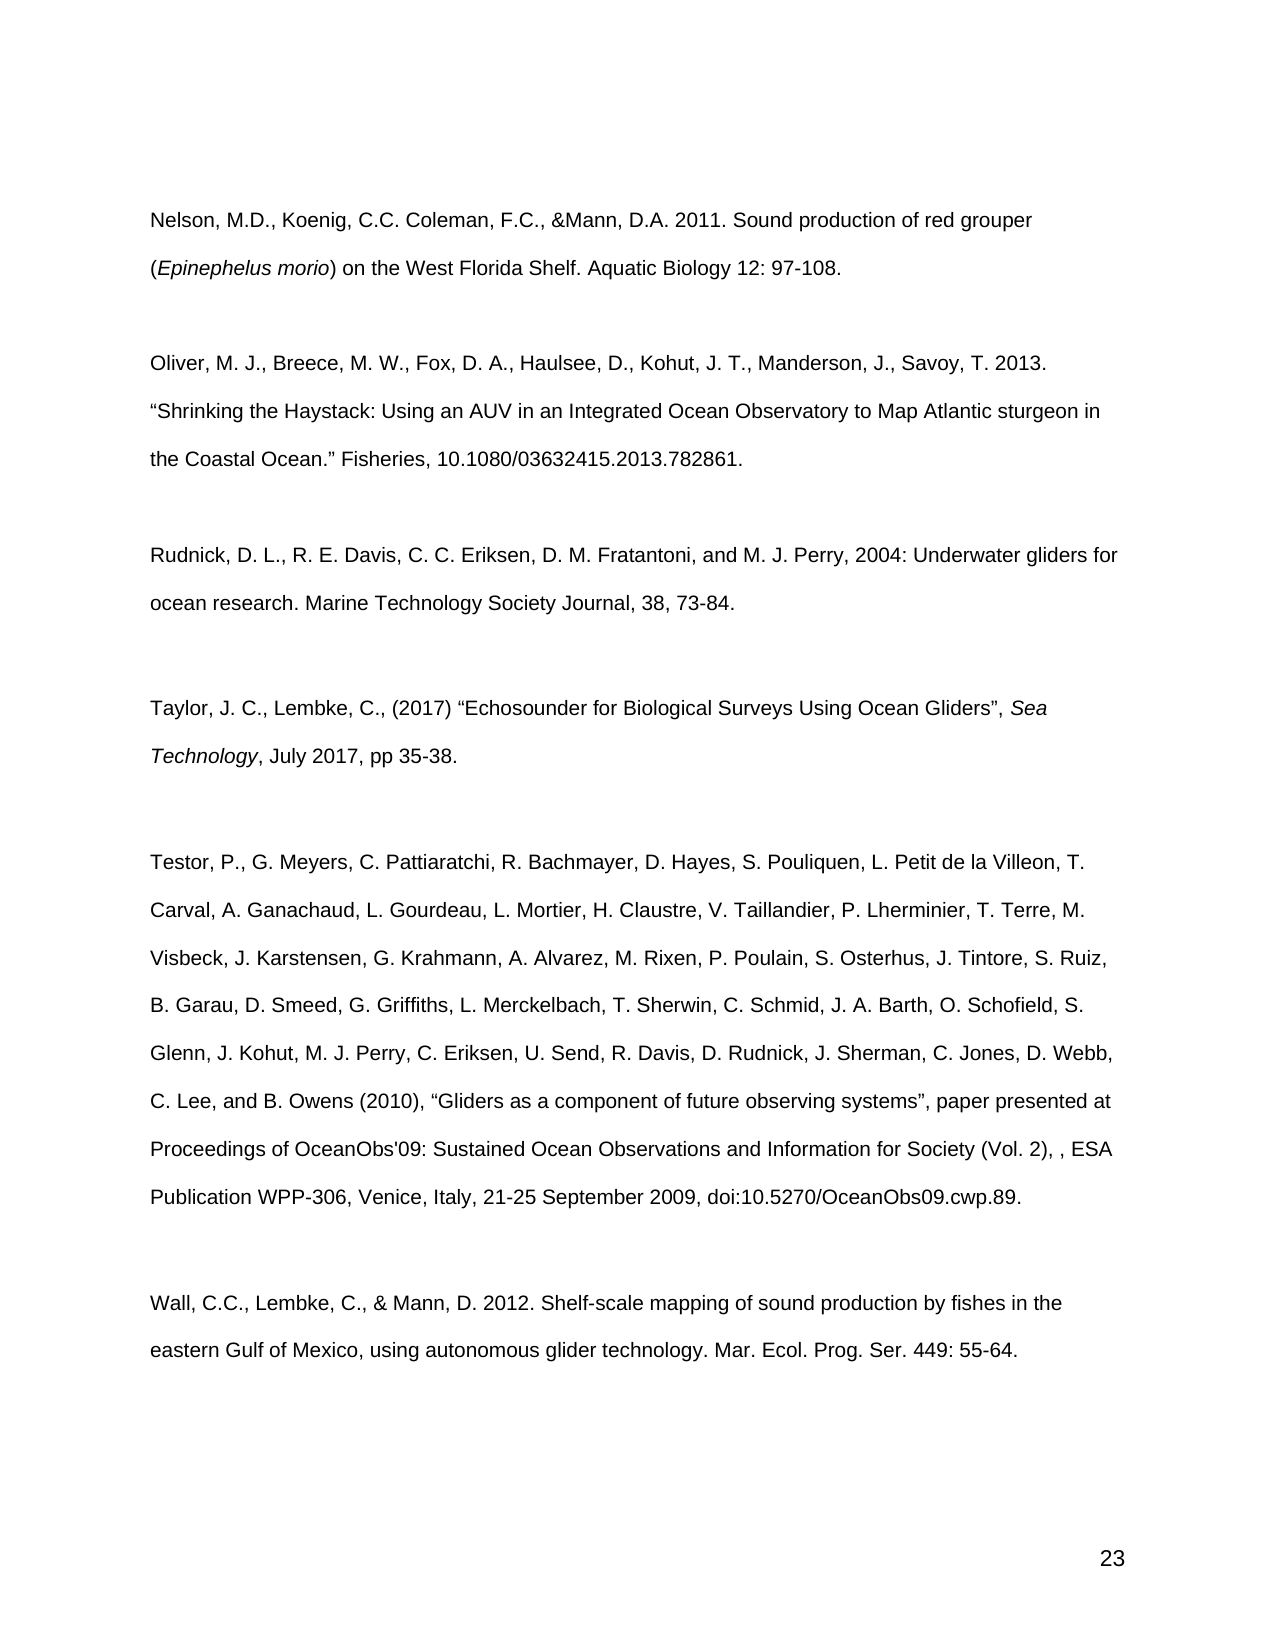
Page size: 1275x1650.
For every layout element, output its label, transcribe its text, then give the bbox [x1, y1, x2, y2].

text Nelson, M.D., Koenig, C.C. Coleman, F.C., &Mann, D.A. 2011. Sound production of red grouper (Epinephelus morio) on the West Florida Shelf. Aquatic Biology 12: 97-108. [150, 207, 1125, 279]
text Testor, P., G. Meyers, C. Pattiaratchi, R. Bachmayer, D. Hayes, S. Pouliquen, L. Petit de la Villeon, T. Carval, A. Ganachaud, L. Gourdeau, L. Mortier, H. Claustre, V. Taillandier, P. Lherminier, T. Terre, M. Visbeck, J. Karstensen, G. Krahmann, A. Alvarez, M. Rixen, P. Poulain, S. Osterhus, J. Tintore, S. Ruiz, B. Garau, D. Smeed, G. Griffiths, L. Merckelbach, T. Sherwin, C. Schmid, J. A. Barth, O. Schofield, S. Glenn, J. Kohut, M. J. Perry, C. Eriksen, U. Send, R. Davis, D. Rudnick, J. Sherman, C. Jones, D. Webb, C. Lee, and B. Owens (2010), “Gliders as a component of future observing systems”, paper presented at Proceedings of OceanObs'09: Sustained Ocean Observations and Information for Society (Vol. 2), , ESA Publication WPP-306, Venice, Italy, 21-25 September 2009, doi:10.5270/OceanObs09.cwp.89. [150, 849, 1125, 1209]
text Taylor, J. C., Lembke, C., (2017) “Echosounder for Biological Surveys Using Ocean Gliders”, Sea Technology, July 2017, pp 35-38. [150, 696, 1125, 768]
text Rudnick, D. L., R. E. Davis, C. C. Eriksen, D. M. Fratantoni, and M. J. Perry, 2004: Underwater gliders for ocean research. Marine Technology Society Journal, 38, 73-84. [150, 543, 1125, 615]
text Wall, C.C., Lembke, C., & Mann, D. 2012. Shelf-scale mapping of sound production by fishes in the eastern Gulf of Mexico, using autonomous glider technology. Mar. Ecol. Prog. Ser. 449: 55-64. [150, 1290, 1125, 1362]
text Oliver, M. J., Breece, M. W., Fox, D. A., Haulsee, D., Kohut, J. T., Manderson, J., Savoy, T. 2013. “Shrinking the Haystack: Using an AUV in an Integrated Ocean Observatory to Map Atlantic sturgeon in the Coastal Ocean.” Fisheries, 10.1080/03632415.2013.782861. [150, 351, 1125, 471]
